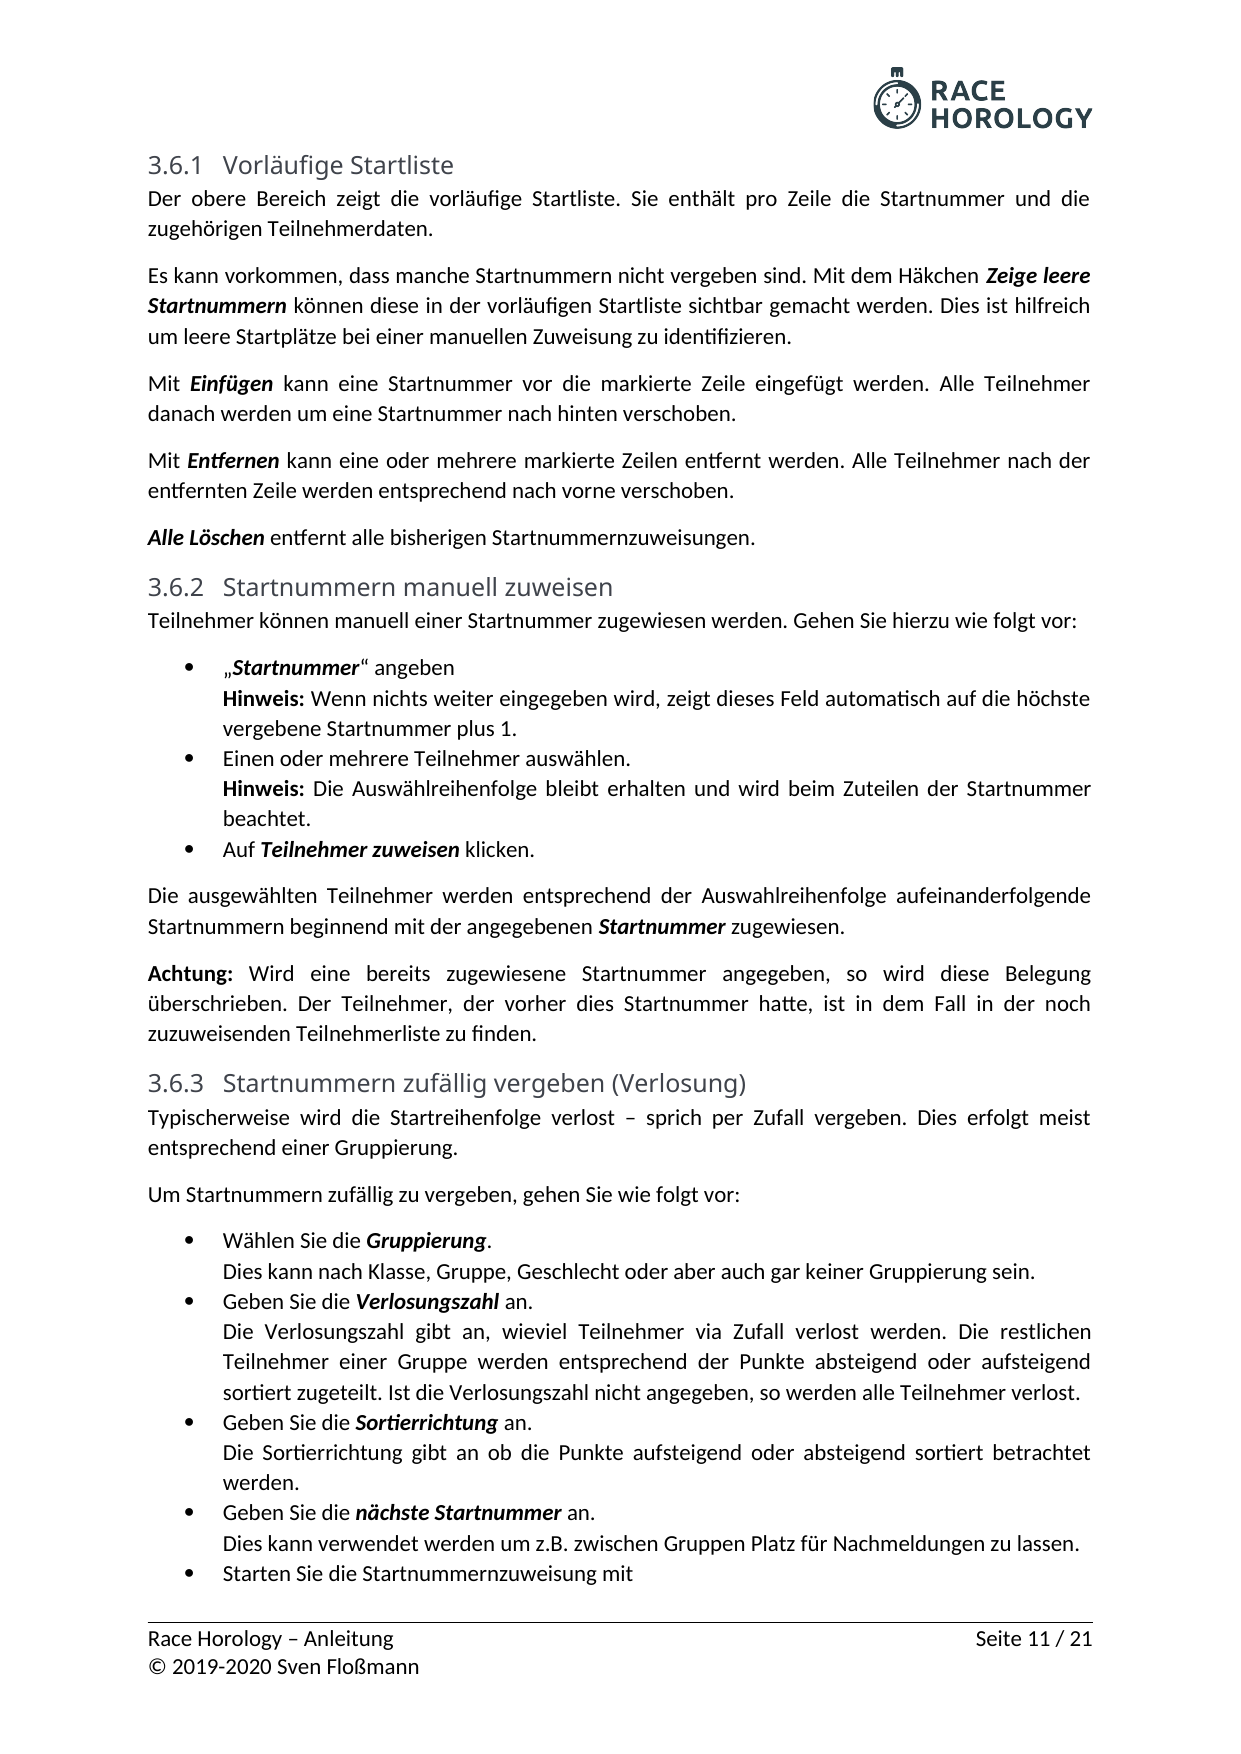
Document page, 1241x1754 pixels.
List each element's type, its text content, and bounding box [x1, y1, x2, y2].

subtitle Vorläufige Startliste [148, 148, 1093, 182]
list Wählen Sie die Gruppierung. [185, 1227, 1093, 1255]
subtitle Startnummern zufällig vergeben (Verlosung) [148, 1066, 1093, 1100]
text Die ausgewählten Teilnehmer werden entsprechend der Auswahlreihenfolge aufeinanderfolgende Startnummern beginnend mit der angegebenen Startnummer zugewiesen. [148, 882, 1093, 940]
text Mit Einfügen kann eine Startnummer vor die markierte Zeile eingefügt werden. Alle Teilnehmer danach werden um eine Startnummer nach hinten verschoben. [148, 369, 1093, 427]
text Mit Entfernen kann eine oder mehrere markierte Zeilen entfernt werden. Alle Teilnehmer nach der entfernten Zeile werden entsprechend nach vorne verschoben. [148, 446, 1093, 504]
text Achtung: Wird eine bereits zugewiesene Startnummer angegeben, so wird diese Belegung überschrieben. Der Teilnehmer, der vorher dies Startnummer hatte, ist in dem Fall in der noch zuzuweisenden Teilnehmerliste zu finden. [148, 959, 1093, 1047]
list „Startnummer“ angeben [185, 653, 1093, 681]
list Einen oder mehrere Teilnehmer auswählen. [185, 744, 1093, 772]
picture [873, 67, 1093, 129]
list Die Sortierrichtung gibt an ob die Punkte aufsteigend oder absteigend sortiert betrachtet werden. [223, 1438, 1093, 1496]
text Teilnehmer können manuell einer Startnummer zugewiesen werden. Gehen Sie hierzu wie folgt vor: [148, 607, 1093, 634]
list Hinweis: Die Auswählreihenfolge bleibt erhalten und wird beim Zuteilen der Startnummer beachtet. [223, 774, 1093, 832]
list Geben Sie die nächste Startnummer an. [185, 1498, 1093, 1527]
text Typischerweise wird die Startreihenfolge verlost – sprich per Zufall vergeben. Dies erfolgt meist entsprechend einer Gruppierung. [148, 1103, 1093, 1161]
list Auf Teilnehmer zuweisen klicken. [185, 835, 1093, 863]
text Es kann vorkommen, dass manche Startnummern nicht vergeben sind. Mit dem Häkchen Zeige leere Startnummern können diese in der vorläufigen Startliste sichtbar gemacht werden. Dies ist hilfreich um leere Startplätze bei einer manuellen Zuweisung zu identifizieren. [148, 261, 1093, 350]
list Die Verlosungszahl gibt an, wieviel Teilnehmer via Zufall verlost werden. Die restlichen Teilnehmer einer Gruppe werden entsprechend der Punkte absteigend oder aufsteigend sortiert zugeteilt. Ist die Verlosungszahl nicht angegeben, so werden alle Teilnehmer verlost. [223, 1317, 1093, 1406]
list Starten Sie die Startnummernzuweisung mit [185, 1559, 1093, 1587]
list Hinweis: Wenn nichts weiter eingegeben wird, zeigt dieses Feld automatisch auf die höchste vergebene Startnummer plus 1. [223, 684, 1093, 742]
list Dies kann verwendet werden um z.B. zwischen Gruppen Platz für Nachmeldungen zu lassen. [223, 1529, 1093, 1557]
list Geben Sie die Verlosungszahl an. [185, 1287, 1093, 1315]
list Dies kann nach Klasse, Gruppe, Geschlecht oder aber auch gar keiner Gruppierung sein. [223, 1257, 1093, 1285]
text Der obere Bereich zeigt die vorläufige Startliste. Sie enthält pro Zeile die Startnummer und die zugehörigen Teilnehmerdaten. [148, 184, 1093, 243]
text Um Startnummern zufällig zu vergeben, gehen Sie wie folgt vor: [148, 1180, 1093, 1208]
subtitle Startnummern manuell zuweisen [148, 570, 1093, 604]
list Geben Sie die Sortierrichtung an. [185, 1408, 1093, 1436]
text Alle Löschen entfernt alle bisherigen Startnummernzuweisungen. [148, 523, 1093, 551]
